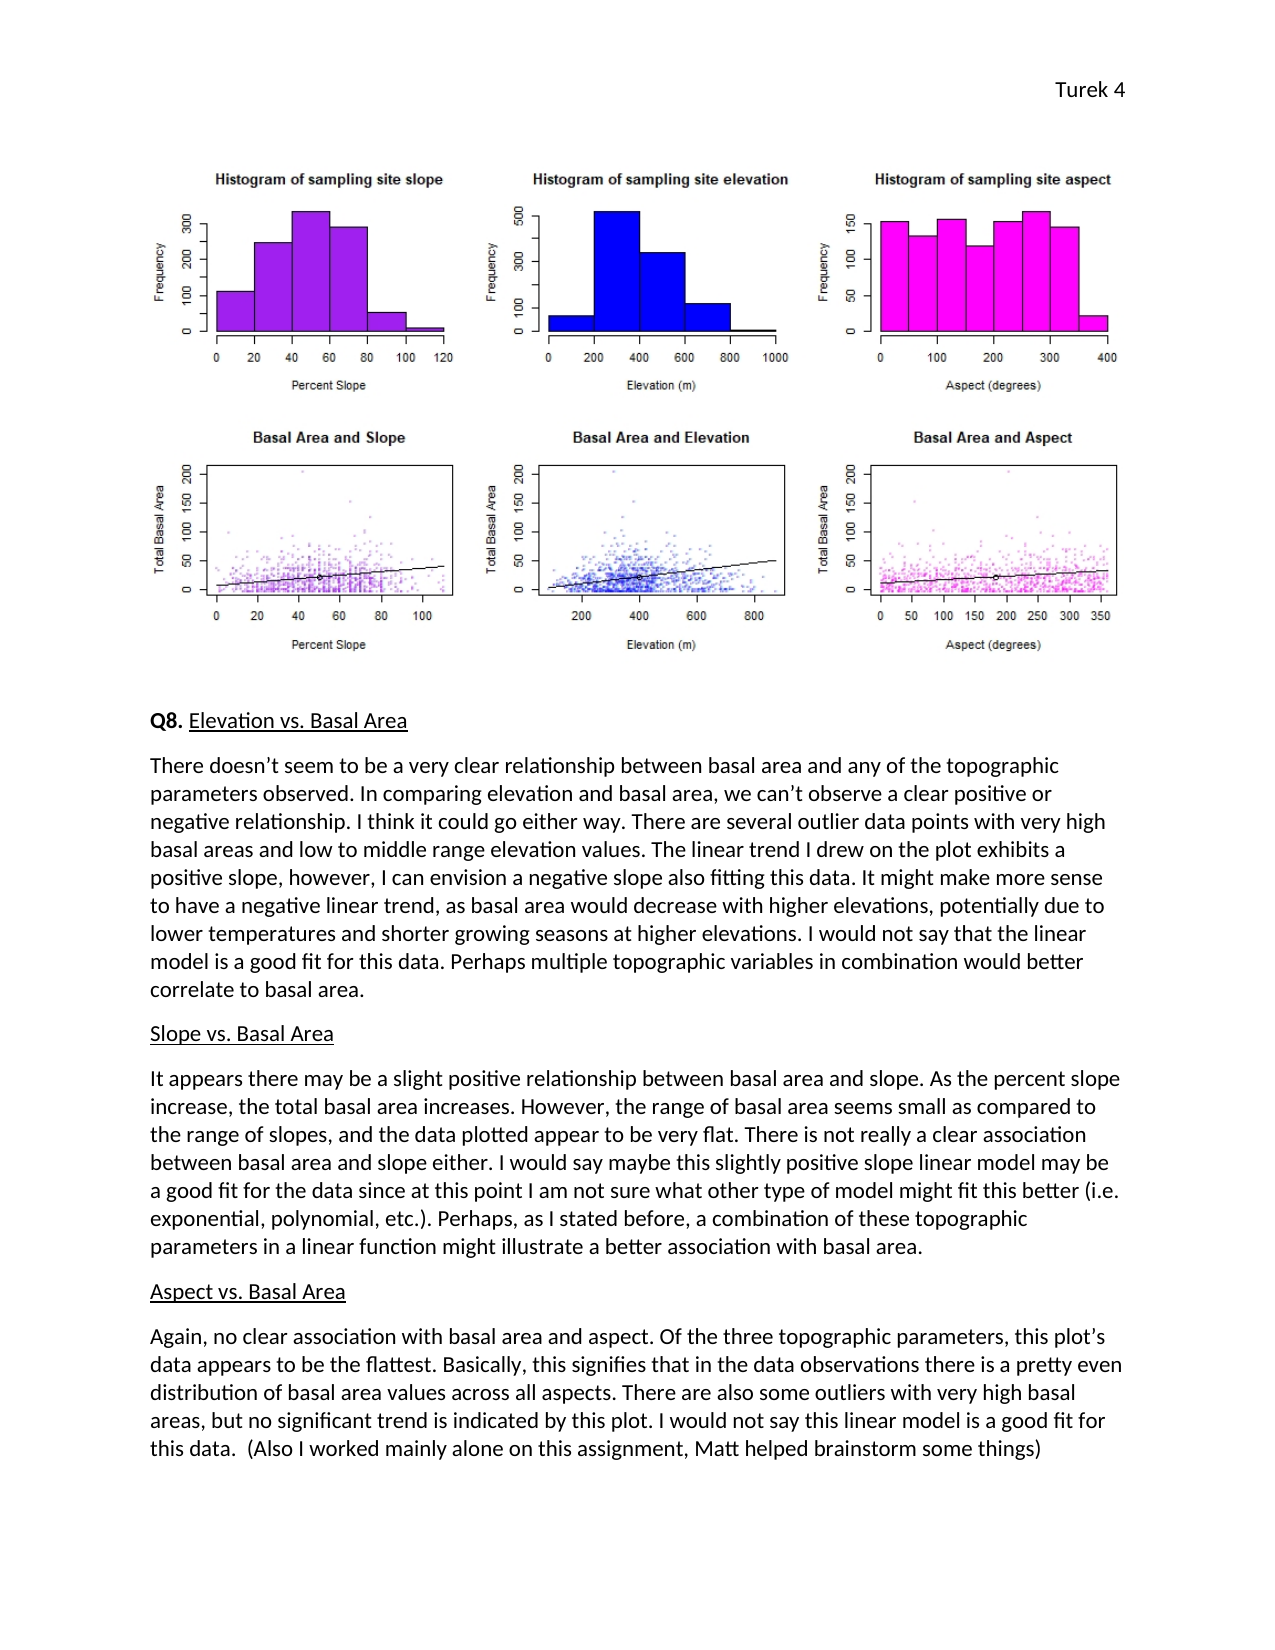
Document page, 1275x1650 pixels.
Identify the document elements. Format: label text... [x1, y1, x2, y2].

text It appears there may be a slight positive relationship between basal area and slope. As the percent slope increase, the total basal area increases. However, the range of basal area seems small as compared to the range of slopes, and the data plotted appear to be very flat. There is not really a clear association between basal area and slope either. I would say maybe this slightly positive slope linear model may be a good fit for the data since at this point I am not sure what other type of model might fit this better (i.e. exponential, polynomial, etc.). Perhaps, as I stated before, a combination of these topographic parameters in a linear function might illustrate a better association with basal area. [150, 1064, 1125, 1260]
text There doesn’t seem to be a very clear relationship between basal area and any of the topographic parameters observed. In comparing elevation and basal area, we can’t observe a clear positive or negative relationship. I think it could go either way. There are several outlier data points with very high basal areas and low to middle range elevation values. The linear trend I drew on the plot exhibits a positive slope, however, I can envision a negative slope also fitting this data. It might make more sense to have a negative linear trend, as basal area would decrease with higher elevations, potentially due to lower temperatures and shorter growing seasons at higher elevations. I would not say that the linear model is a good fit for this data. Perhaps multiple topographic variables in combination would better correlate to basal area. [150, 751, 1125, 1003]
text Q8. Elevation vs. Basal Area [150, 706, 1125, 734]
text Slope vs. Basal Area [150, 1019, 1125, 1048]
text Aspect vs. Basal Area [150, 1277, 1125, 1305]
picture [150, 150, 1146, 688]
text Again, no clear association with basal area and aspect. Of the three topographic parameters, this plot’s data appears to be the flattest. Basically, this signifies that in the data observations there is a pretty even distribution of basal area values across all aspects. There are also some outliers with very high basal areas, but no significant trend is indicated by this plot. I would not say this linear model is a good fit for this data. (Also I worked mainly alone on this assignment, Matt helped brainstorm some things) [150, 1322, 1125, 1462]
